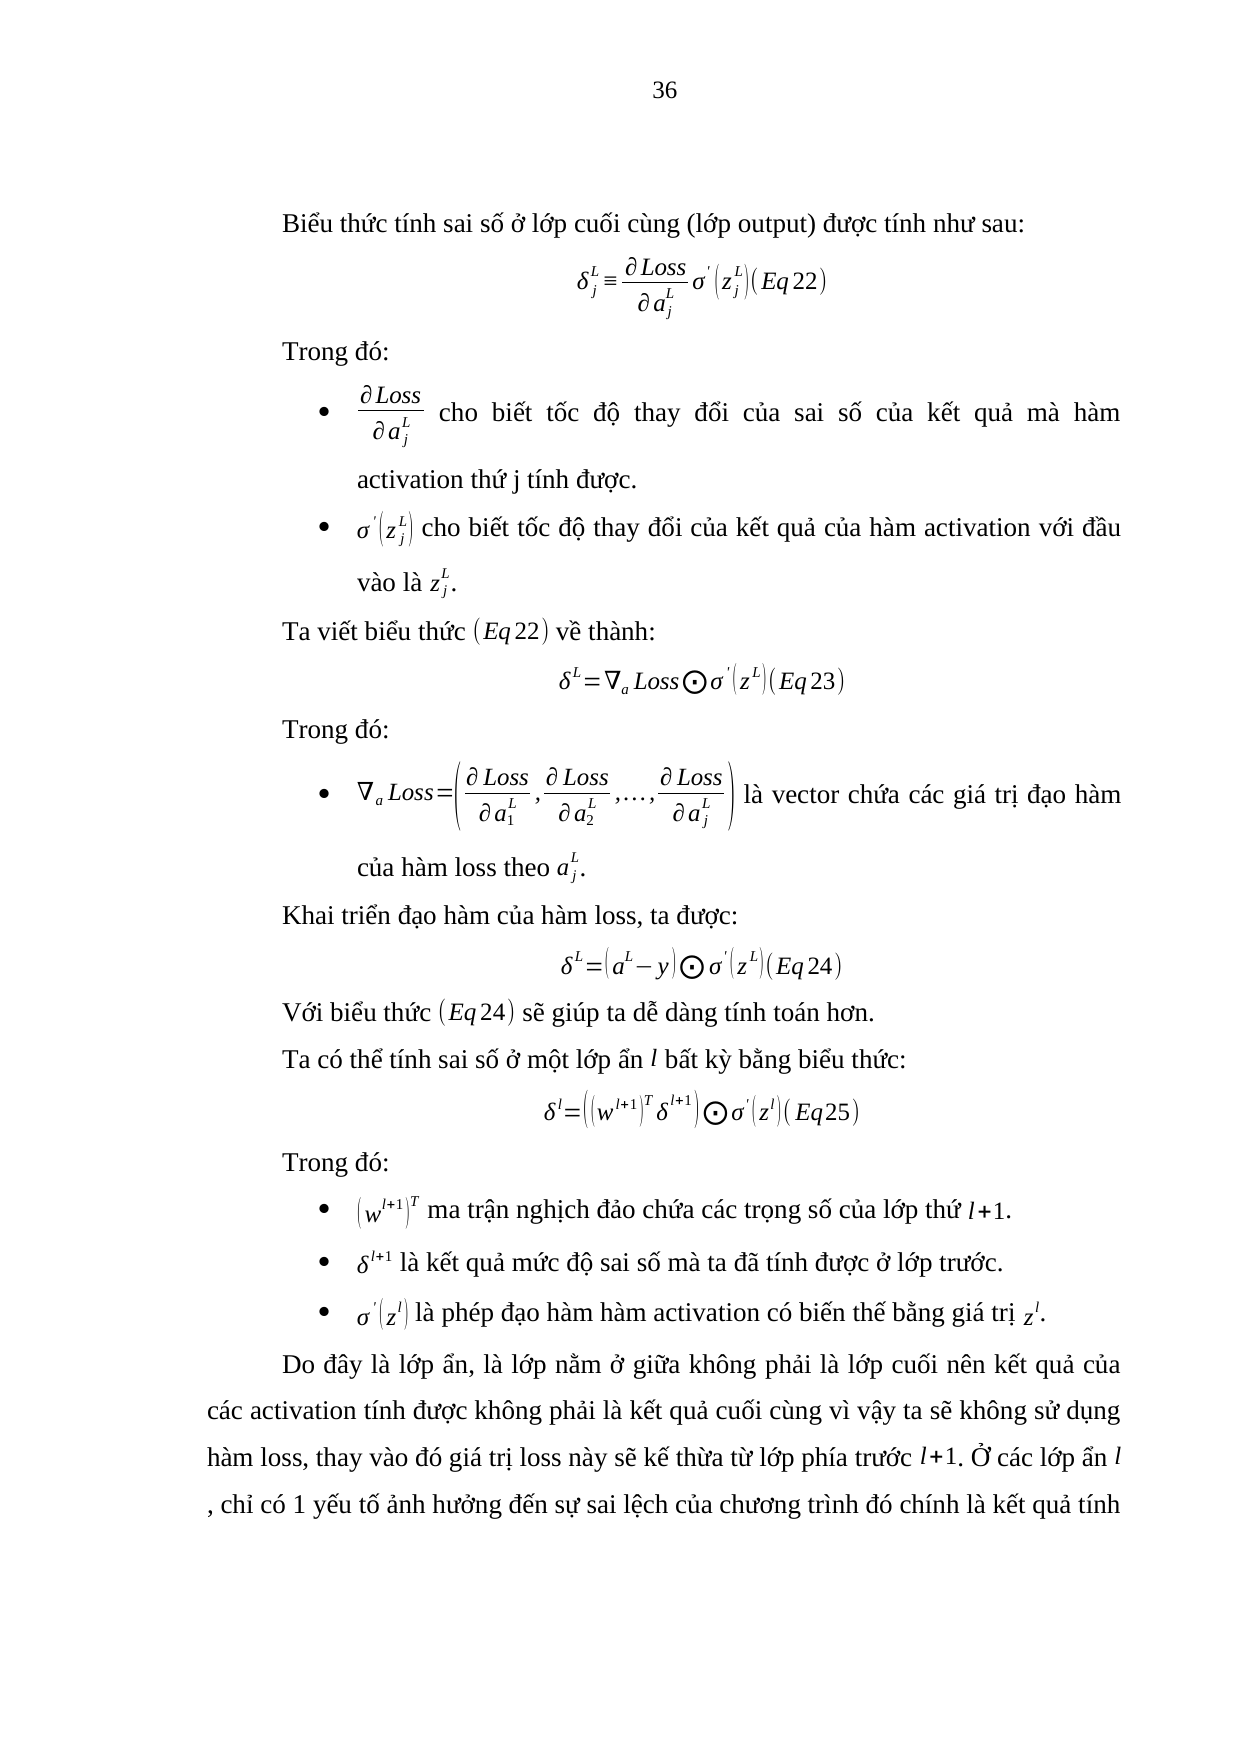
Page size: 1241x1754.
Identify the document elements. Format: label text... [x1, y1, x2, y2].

text Ta viết biểu thức về thành: [207, 615, 1122, 646]
text Trong đó: [207, 1146, 1122, 1177]
list là vector chứa các giá trị đạo hàm của hàm loss theo . [319, 760, 1122, 884]
list cho biết tốc độ thay đổi của sai số của kết quả mà hàm activation thứ j tính được. [319, 382, 1122, 495]
text Với biểu thức sẽ giúp ta dễ dàng tính toán hơn. [207, 996, 1122, 1027]
text Biểu thức tính sai số ở lớp cuối cùng (lớp output) được tính như sau: [207, 207, 1122, 238]
text Khai triển đạo hàm của hàm loss, ta được: [207, 899, 1122, 930]
text Trong đó: [207, 335, 1122, 366]
text Ta có thể tính sai số ở một lớp ẩn bất kỳ bằng biểu thức: [207, 1043, 1122, 1074]
list cho biết tốc độ thay đổi của kết quả của hàm activation với đầu vào là . [319, 510, 1122, 599]
text Trong đó: [207, 714, 1122, 745]
list là phép đạo hàm hàm activation có biến thế bằng giá trị . [319, 1296, 1122, 1332]
list là kết quả mức độ sai số mà ta đã tính được ở lớp trước. [319, 1246, 1122, 1280]
list ma trận nghịch đảo chứa các trọng số của lớp thứ . [319, 1193, 1122, 1230]
